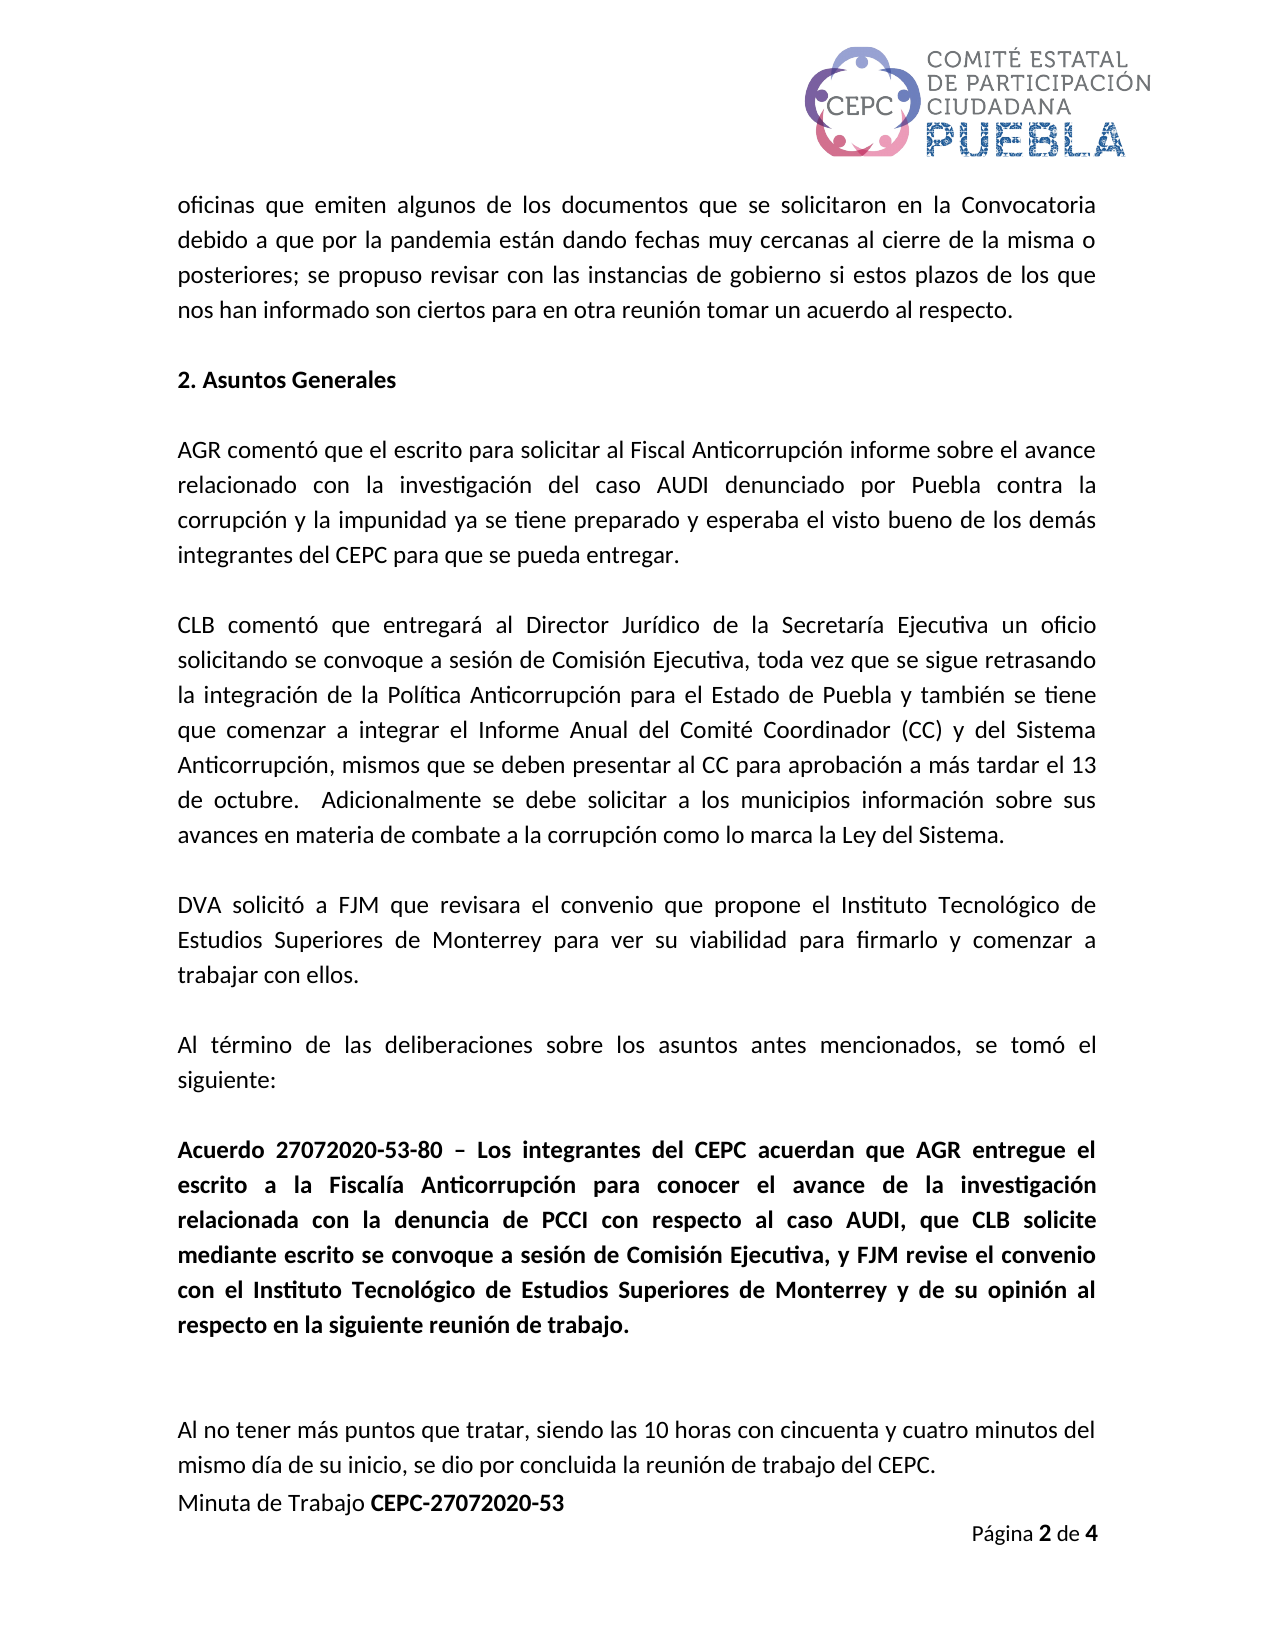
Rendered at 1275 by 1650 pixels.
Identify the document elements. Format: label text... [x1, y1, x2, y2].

text AGR comentó que el escrito para solicitar al Fiscal Anticorrupción informe sobre el avance relacionado con la investigación del caso AUDI denunciado por Puebla contra la corrupción y la impunidad ya se tiene preparado y esperaba el visto bueno de los demás integrantes del CEPC para que se pueda entregar. [177, 434, 1098, 569]
text Acuerdo 27072020-53-80 – Los integrantes del CEPC acuerdan que AGR entregue el escrito a la Fiscalía Anticorrupción para conocer el avance de la investigación relacionada con la denuncia de PCCI con respecto al caso AUDI, que CLB solicite mediante escrito se convoque a sesión de Comisión Ejecutiva, y FJM revise el convenio con el Instituto Tecnológico de Estudios Superiores de Monterrey y de su opinión al respecto en la siguiente reunión de trabajo. [177, 1134, 1098, 1339]
text DVA solicitó a FJM que revisara el convenio que propone el Instituto Tecnológico de Estudios Superiores de Monterrey para ver su viabilidad para firmarlo y comenzar a trabajar con ellos. [177, 889, 1098, 989]
picture [803, 46, 1150, 157]
text CLB comentó que entregará al Director Jurídico de la Secretaría Ejecutiva un oficio solicitando se convoque a sesión de Comisión Ejecutiva, toda vez que se sigue retrasando la integración de la Política Anticorrupción para el Estado de Puebla y también se tiene que comenzar a integrar el Informe Anual del Comité Coordinador (CC) y del Sistema Anticorrupción, mismos que se deben presentar al CC para aprobación a más tardar el 13 de octubre. Adicionalmente se debe solicitar a los municipios información sobre sus avances en materia de combate a la corrupción como lo marca la Ley del Sistema. [177, 609, 1098, 849]
text Al término de las deliberaciones sobre los asuntos antes mencionados, se tomó el siguiente: [177, 1029, 1098, 1094]
text Al no tener más puntos que tratar, siendo las 10 horas con cincuenta y cuatro minutos del mismo día de su inicio, se dio por concluida la reunión de trabajo del CEPC. [177, 1414, 1098, 1479]
text 2. Asuntos Generales [177, 364, 1098, 394]
